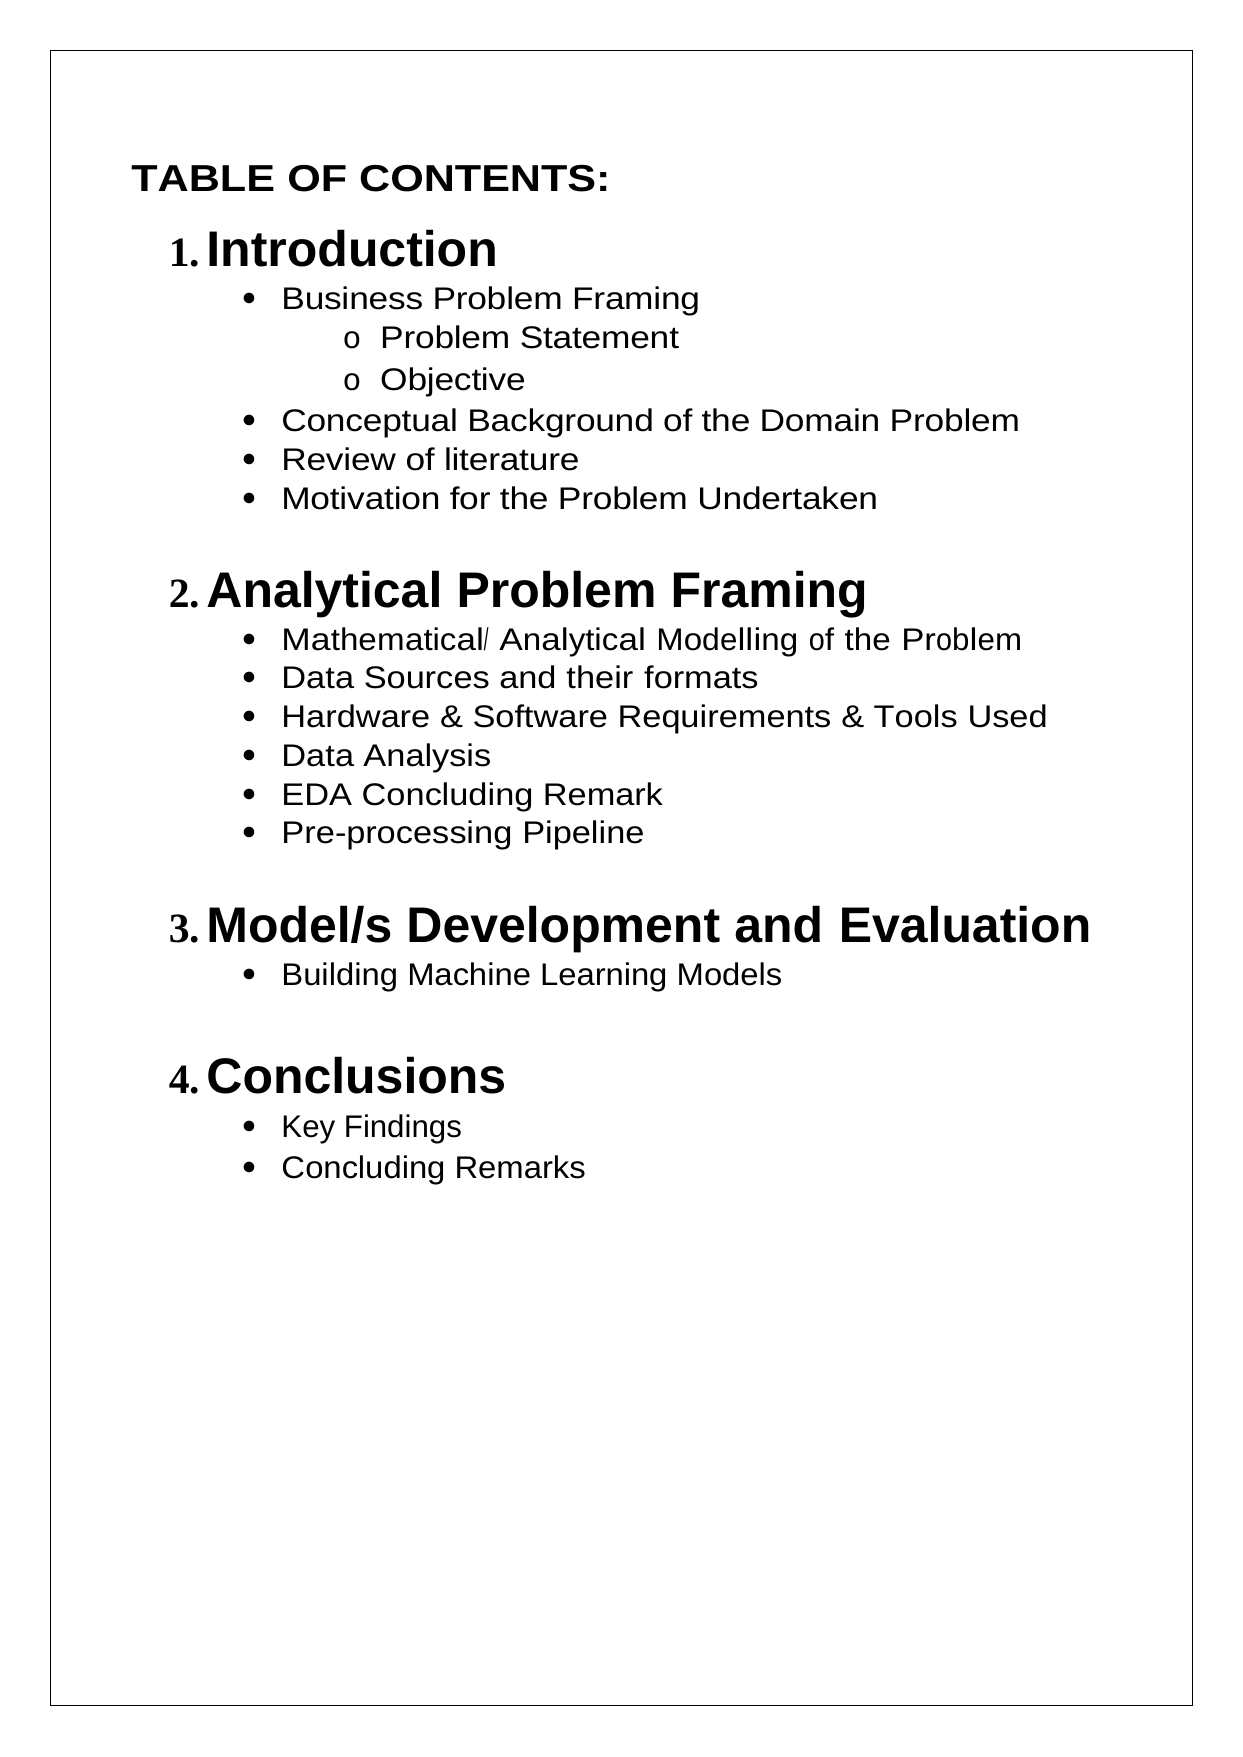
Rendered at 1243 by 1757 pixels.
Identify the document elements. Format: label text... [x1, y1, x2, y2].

list Business Problem Framing [243, 280, 1130, 316]
list EDA Concluding Remark [243, 776, 1130, 812]
text TABLE OF CONTENTS: [131, 156, 1130, 199]
subtitle Model/s Development and Evaluation [168, 895, 1130, 953]
subtitle Conclusions [168, 1047, 1130, 1104]
list Concluding Remarks [244, 1149, 888, 1185]
list Key Findings [244, 1108, 888, 1144]
list Mathematical/ Analytical Modelling of the Problem [243, 621, 1130, 657]
list Review of literature [243, 441, 1130, 477]
list Problem Statement [342, 319, 1130, 358]
list Data Analysis [243, 737, 1130, 773]
list Conceptual Background of the Domain Problem [243, 402, 1130, 438]
subtitle Analytical Problem Framing [168, 561, 1130, 618]
list Data Sources and their formats [243, 659, 1130, 696]
subtitle Introduction [168, 220, 1130, 277]
list Motivation for the Problem Undertaken [243, 480, 1130, 516]
list Objective [342, 361, 1130, 399]
list Building Machine Learning Models [244, 956, 949, 992]
list Pre-processing Pipeline [243, 814, 1130, 851]
list Hardware & Software Requirements & Tools Used [243, 698, 1130, 734]
